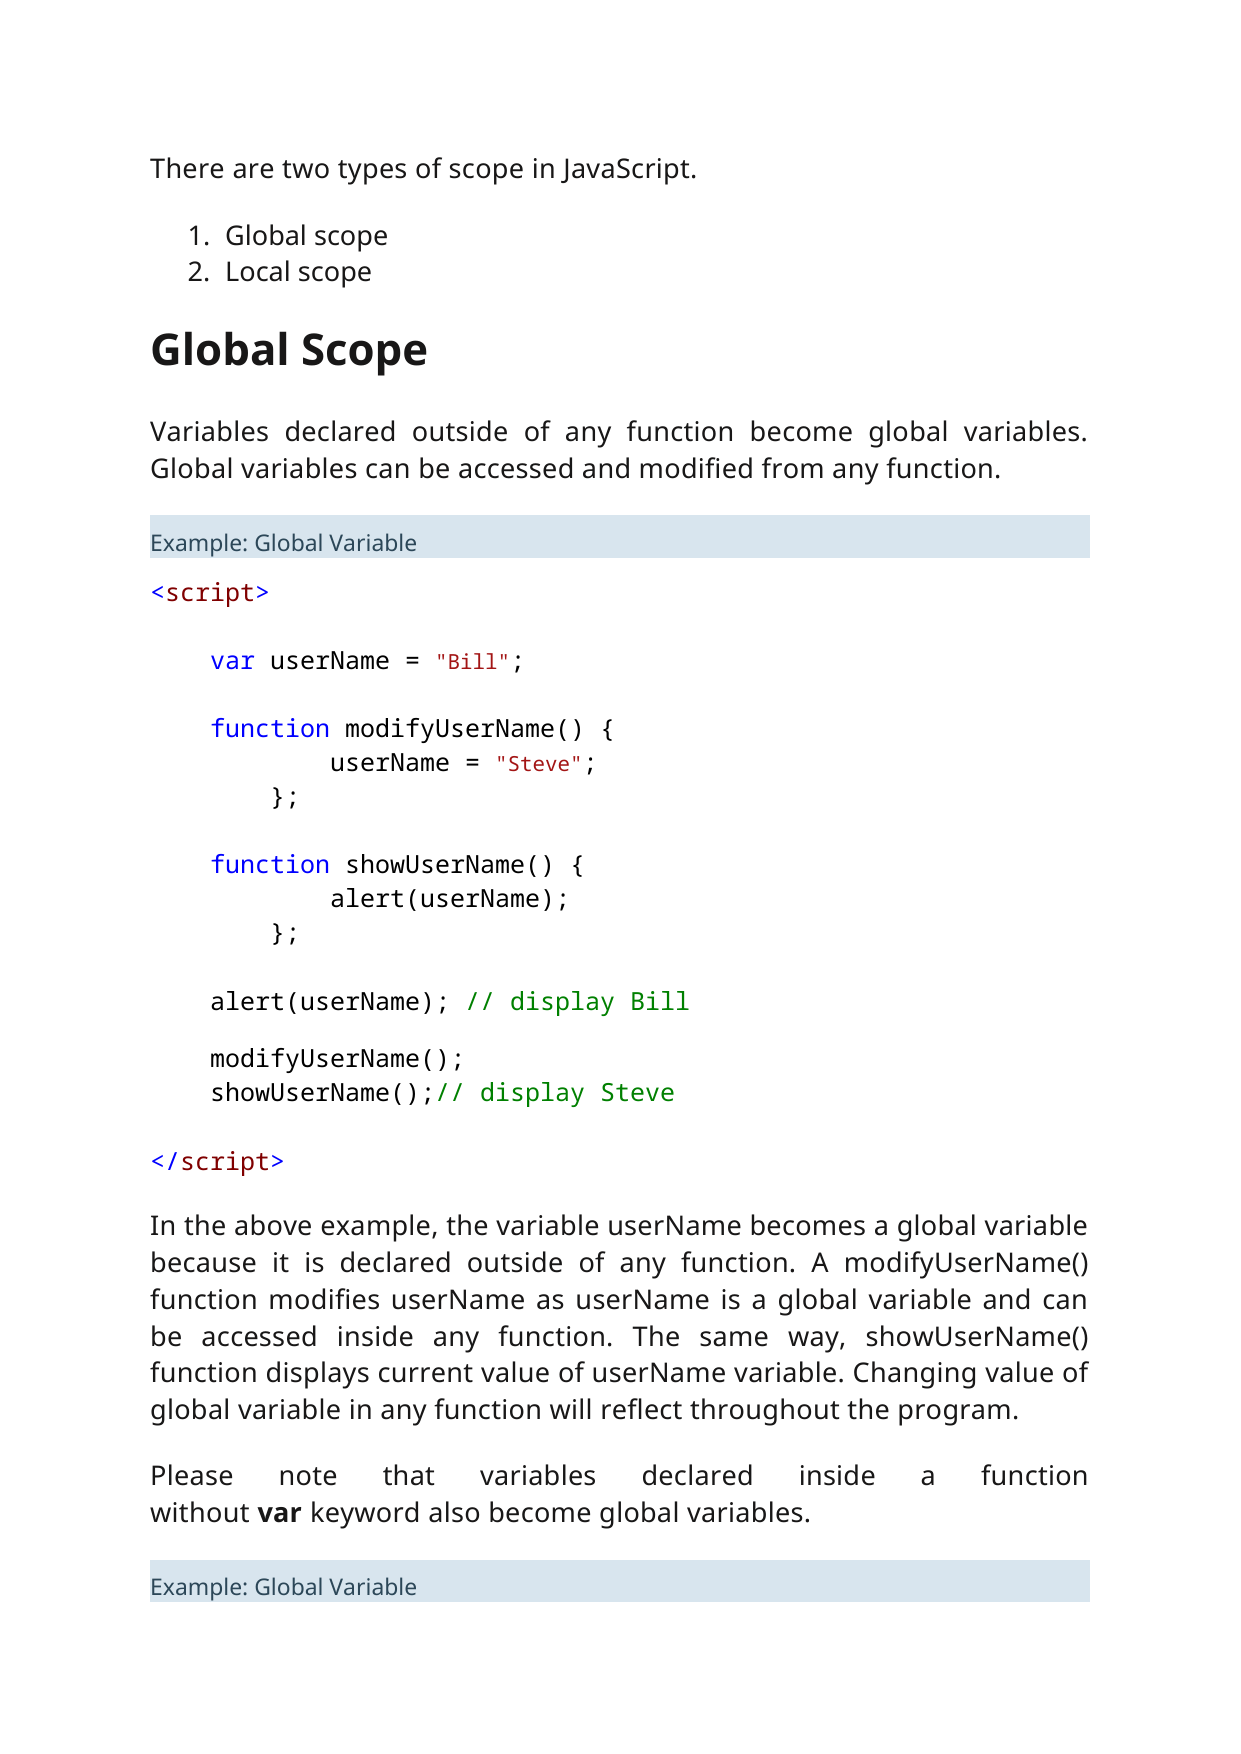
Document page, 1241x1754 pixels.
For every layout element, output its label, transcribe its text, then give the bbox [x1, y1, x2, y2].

text userName = "Steve"; [150, 745, 1090, 779]
text function showUserName() { [150, 847, 1090, 881]
text }; [150, 915, 1090, 949]
text </script> [150, 1143, 1090, 1177]
text var userName = "Bill"; [150, 643, 1090, 677]
text alert(userName); [150, 881, 1090, 915]
text function modifyUserName() { [150, 711, 1090, 745]
text Variables declared outside of any function become global variables. Global variables can be accessed and modified from any function. [150, 412, 1090, 486]
text Example: Global Variable [150, 1560, 1090, 1602]
subtitle Global Scope [150, 319, 1090, 378]
list Local scope [187, 253, 1090, 290]
text alert(userName); // display Bill [150, 983, 1090, 1017]
text modifyUserName(); [150, 1041, 1090, 1075]
text Please note that variables declared inside a function without var keyword also become global variables. [150, 1457, 1090, 1531]
text In the above example, the variable userName becomes a global variable because it is declared outside of any function. A modifyUserName() function modifies userName as userName is a global variable and can be accessed inside any function. The same way, showUserName() function displays current value of userName variable. Changing value of global variable in any function will reflect throughout the program. [150, 1206, 1090, 1428]
list Global scope [187, 216, 1090, 253]
text There are two types of scope in JavaScript. [150, 150, 1090, 187]
text showUserName();// display Steve [150, 1075, 1090, 1109]
text <script> [150, 574, 1090, 608]
text Example: Global Variable [150, 515, 1090, 558]
text }; [150, 779, 1090, 813]
